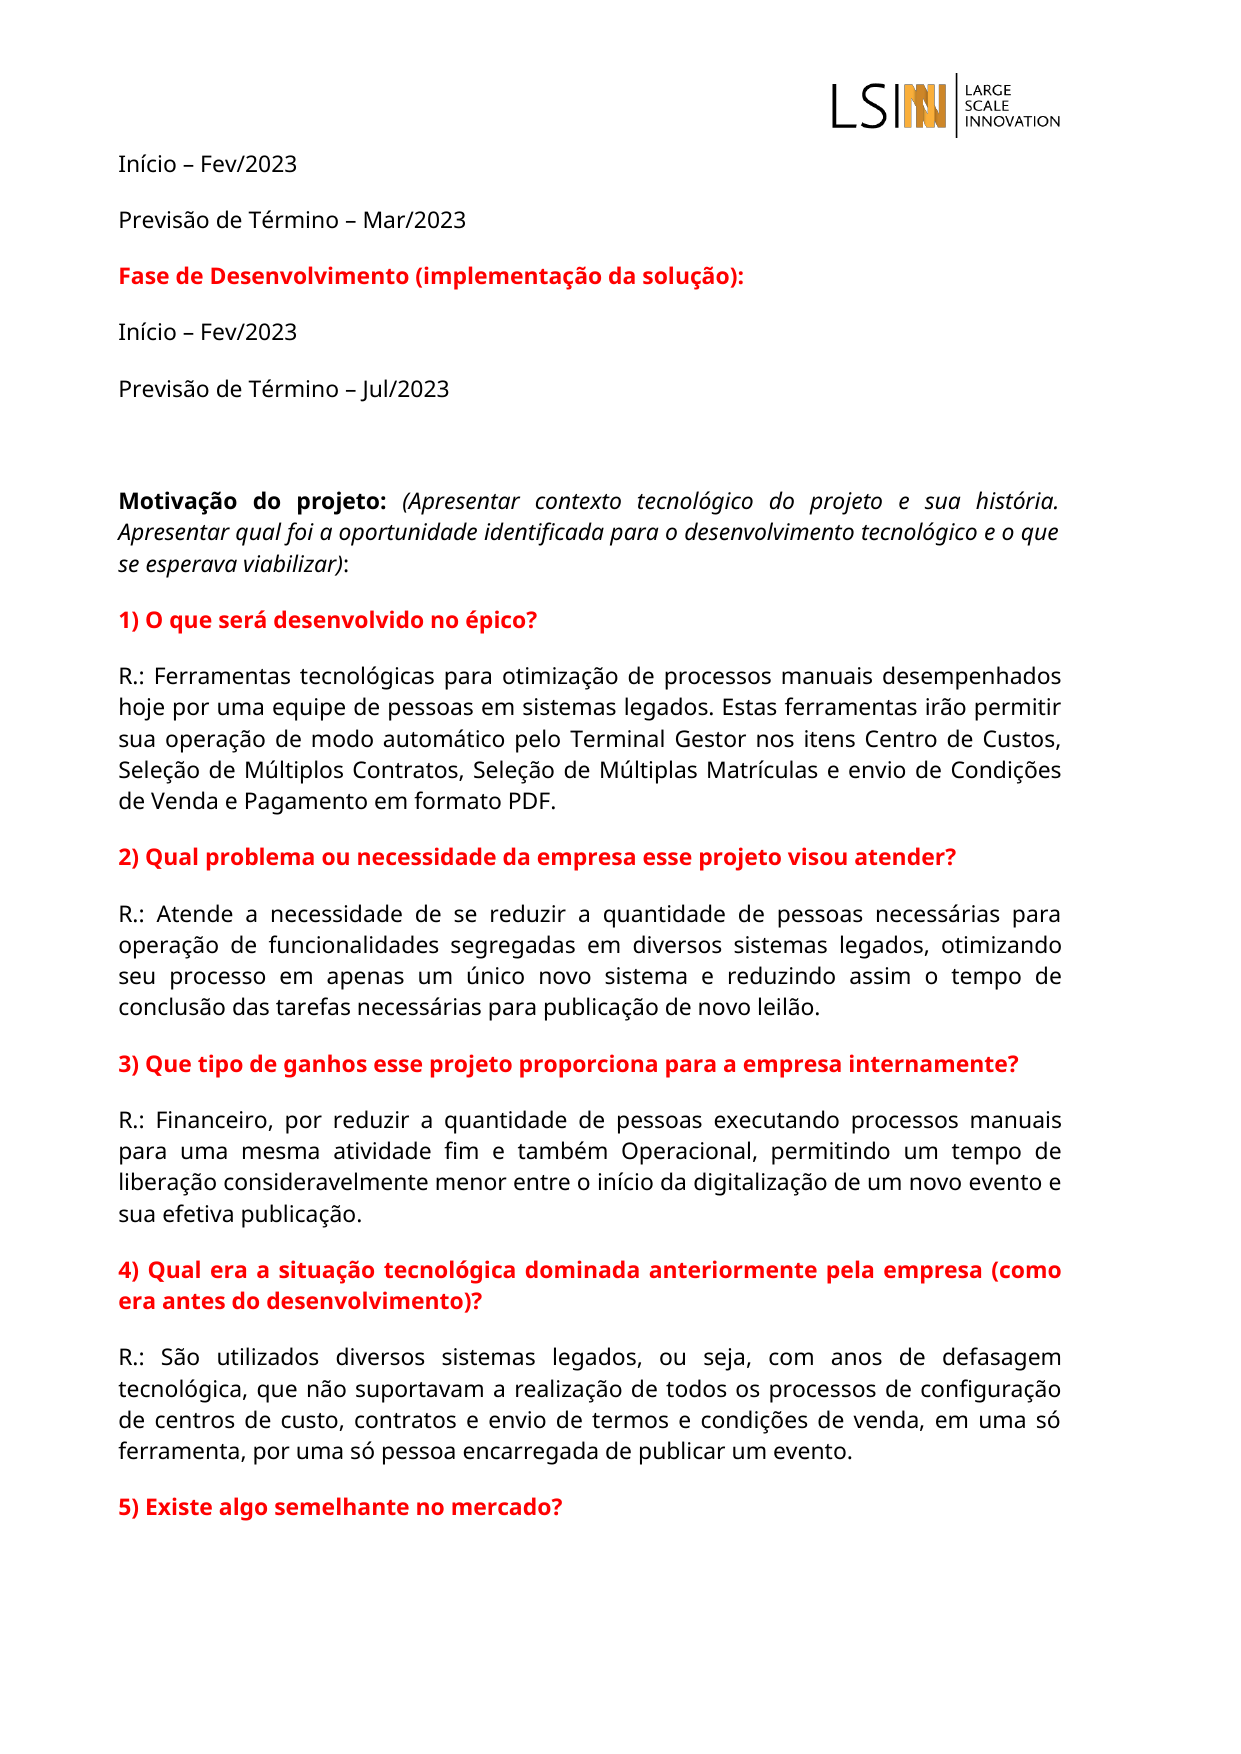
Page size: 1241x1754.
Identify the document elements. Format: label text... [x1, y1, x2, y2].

text 4) Qual era a situação tecnológica dominada anteriormente pela empresa (como era antes do desenvolvimento)? [118, 1254, 1063, 1316]
text 2) Qual problema ou necessidade da empresa esse projeto visou atender? [118, 841, 1063, 873]
text Início – Fev/2023 [118, 148, 1063, 179]
text Início – Fev/2023 [118, 316, 1063, 348]
text R.: São utilizados diversos sistemas legados, ou seja, com anos de defasagem tecnológica, que não suportavam a realização de todos os processos de configuração de centros de custo, contratos e envio de termos e condições de venda, em uma só ferramenta, por uma só pessoa encarregada de publicar um evento. [118, 1341, 1063, 1466]
text Fase de Desenvolvimento (implementação da solução): [118, 260, 1063, 291]
text 5) Existe algo semelhante no mercado? [118, 1491, 1063, 1523]
text Motivação do projeto: (Apresentar contexto tecnológico do projeto e sua história. Apresentar qual foi a oportunidade identificada para o desenvolvimento tecnológico e o que se esperava viabilizar): [118, 485, 1063, 579]
text R.: Financeiro, por reduzir a quantidade de pessoas executando processos manuais para uma mesma atividade fim e também Operacional, permitindo um tempo de liberação consideravelmente menor entre o início da digitalização de um novo evento e sua efetiva publicação. [118, 1104, 1063, 1229]
text 1) O que será desenvolvido no épico? [118, 604, 1063, 635]
text R.: Atende a necessidade de se reduzir a quantidade de pessoas necessárias para operação de funcionalidades segregadas em diversos sistemas legados, otimizando seu processo em apenas um único novo sistema e reduzindo assim o tempo de conclusão das tarefas necessárias para publicação de novo leilão. [118, 898, 1063, 1023]
text Previsão de Término – Mar/2023 [118, 204, 1063, 235]
text Previsão de Término – Jul/2023 [118, 373, 1063, 404]
picture [824, 73, 1064, 138]
text 3) Que tipo de ganhos esse projeto proporciona para a empresa internamente? [118, 1048, 1063, 1079]
text R.: Ferramentas tecnológicas para otimização de processos manuais desempenhados hoje por uma equipe de pessoas em sistemas legados. Estas ferramentas irão permitir sua operação de modo automático pelo Terminal Gestor nos itens Centro de Custos, Seleção de Múltiplos Contratos, Seleção de Múltiplas Matrículas e envio de Condições de Venda e Pagamento em formato PDF. [118, 660, 1063, 816]
